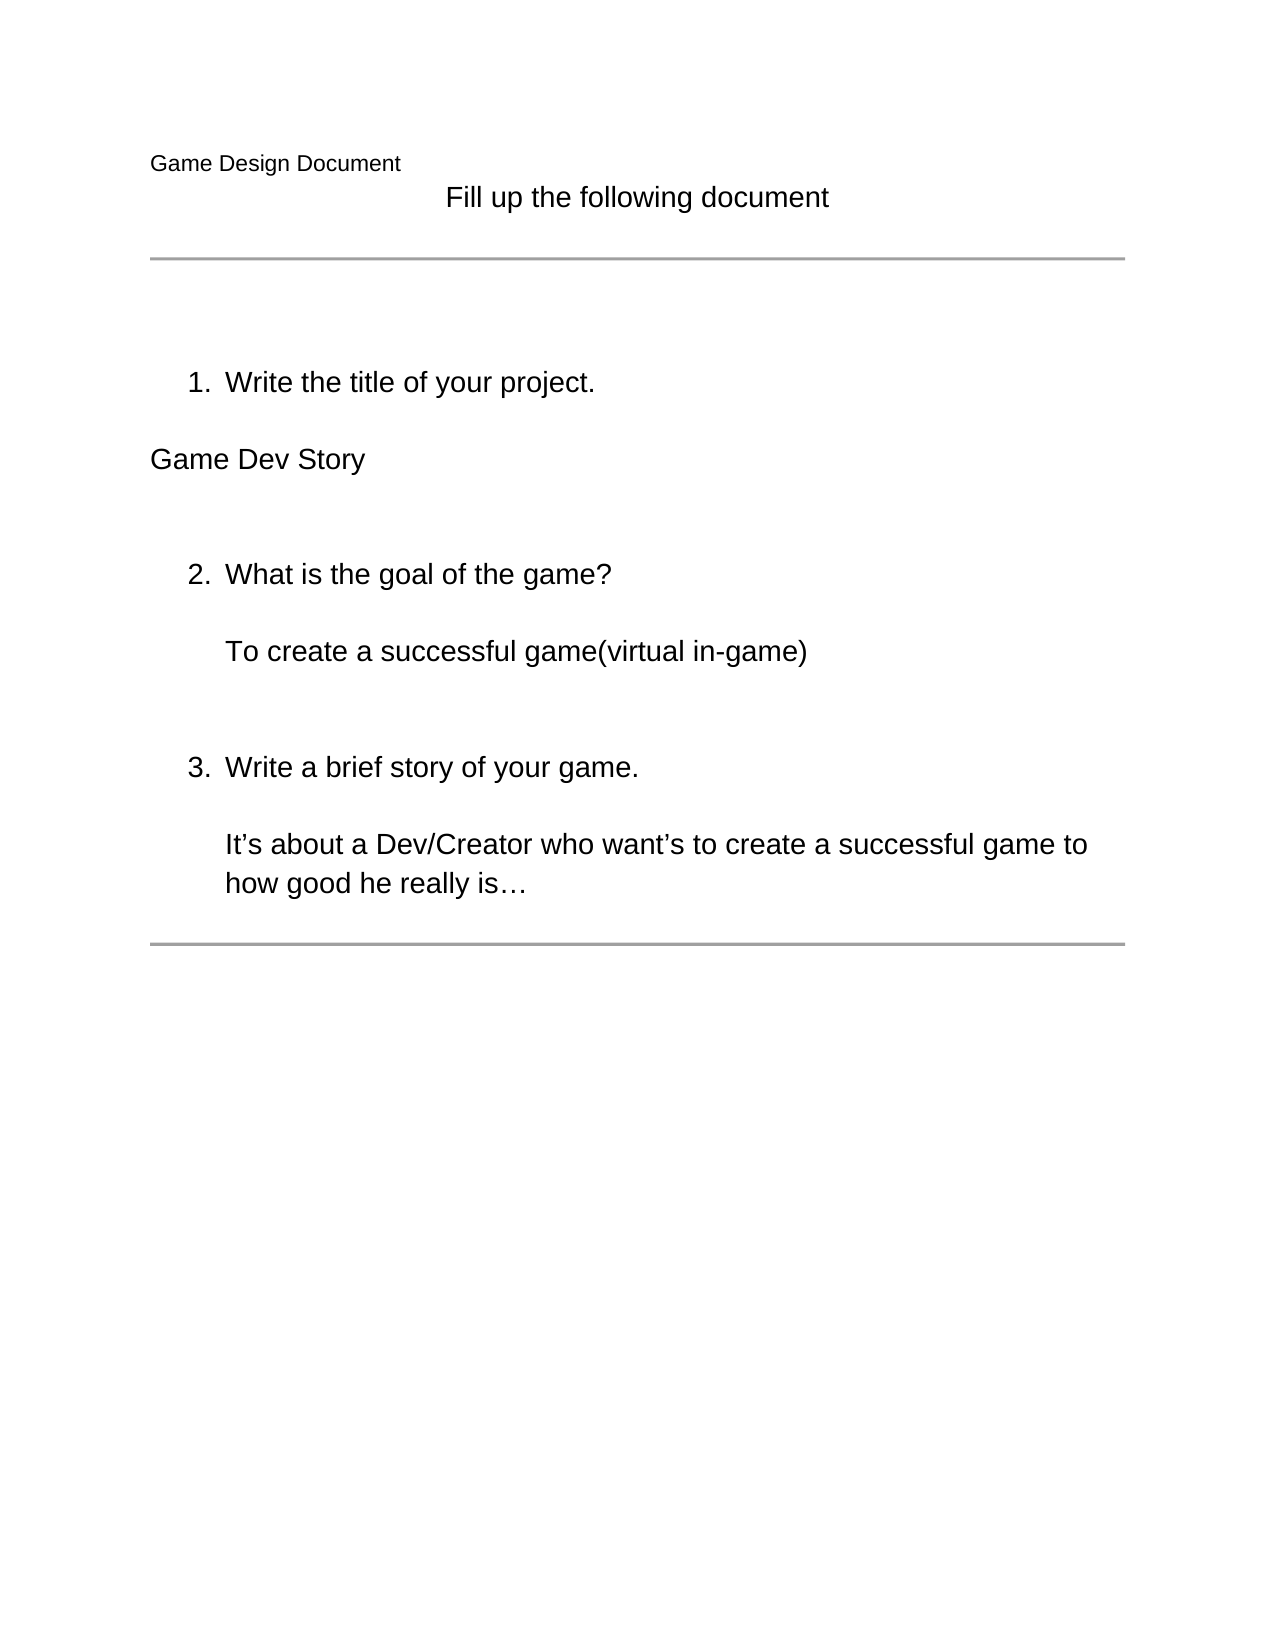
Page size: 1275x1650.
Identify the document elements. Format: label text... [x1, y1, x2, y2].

text It’s about a Dev/Creator who want’s to create a successful game to how good he really is… [225, 827, 1125, 899]
list Write a brief story of your game. [187, 750, 1125, 783]
text Fill up the following document [150, 180, 1125, 214]
list Write the title of your project. [187, 364, 1125, 398]
text Game Dev Story [150, 442, 1125, 475]
text To create a successful game(virtual in-game) [225, 634, 1125, 668]
text Game Design Document [150, 150, 1125, 176]
list What is the goal of the game? [187, 557, 1125, 591]
